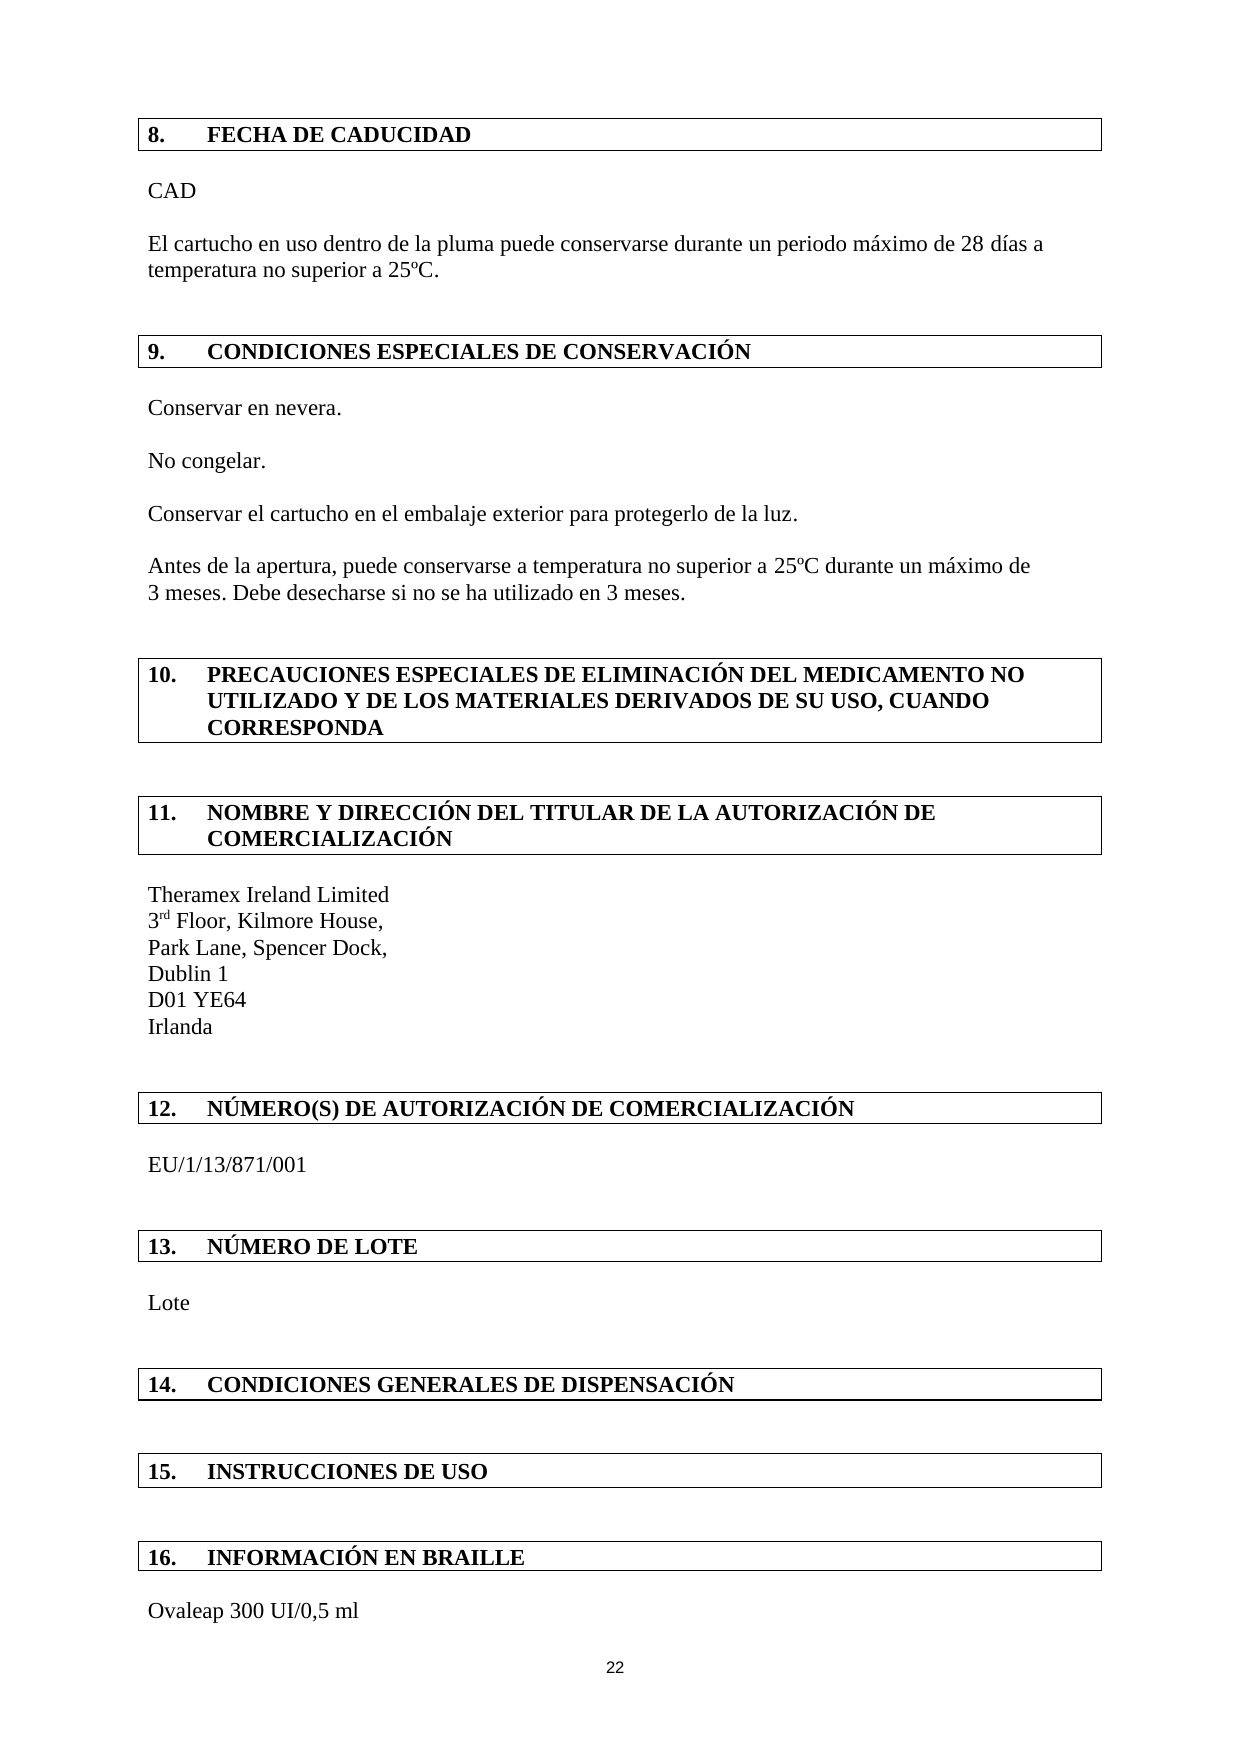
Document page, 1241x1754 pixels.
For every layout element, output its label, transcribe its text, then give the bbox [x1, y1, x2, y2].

text Irlanda [148, 1013, 1092, 1039]
text 13. NÚMERO DE LOTE [139, 1231, 1101, 1261]
text 9. CONDICIONES ESPECIALES DE CONSERVACIÓN [139, 336, 1101, 367]
text Lote [148, 1289, 1092, 1315]
text 8. FECHA DE CADUCIDAD [139, 119, 1101, 150]
text Theramex Ireland Limited [148, 881, 1092, 907]
text No congelar. [148, 447, 1092, 473]
text El cartucho en uso dentro de la pluma puede conservarse durante un periodo máximo de 28 días a temperatura no superior a . [148, 230, 1092, 282]
text 3rd Floor, Kilmore House, [148, 907, 1092, 934]
text EU/1/13/871/001 [148, 1151, 1092, 1177]
text Antes de la apertura, puede conservarse a temperatura no superior a durante un máximo de 3 meses. Debe desecharse si no se ha utilizado en 3 meses. [148, 552, 1092, 605]
text CAD [148, 177, 1092, 203]
text Dublin 1 [148, 960, 1092, 986]
text 12. NÚMERO(S) DE AUTORIZACIÓN DE COMERCIALIZACIÓN [139, 1093, 1101, 1123]
text D01 YE64 [148, 986, 1092, 1013]
text 15. INSTRUCCIONES DE USO [139, 1454, 1101, 1487]
text 11. NOMBRE Y DIRECCIÓN DEL TITULAR DE LA AUTORIZACIÓN DE COMERCIALIZACIÓN [139, 797, 1101, 854]
text 10. PRECAUCIONES ESPECIALES DE ELIMINACIÓN DEL MEDICAMENTO NO UTILIZADO Y DE LOS MATERIALES DERIVADOS DE SU USO, CUANDO CORRESPONDA [139, 659, 1101, 742]
text Conservar en nevera. [148, 394, 1092, 421]
text 16. INFORMACIÓN EN BRAILLE [139, 1542, 1101, 1570]
text Park Lane, Spencer Dock, [148, 934, 1092, 960]
text 14. CONDICIONES GENERALES DE DISPENSACIÓN [139, 1369, 1101, 1399]
text Conservar el cartucho en el embalaje exterior para protegerlo de la luz. [148, 499, 1092, 526]
text Ovaleap 300 UI/0,5 ml [148, 1597, 1092, 1624]
